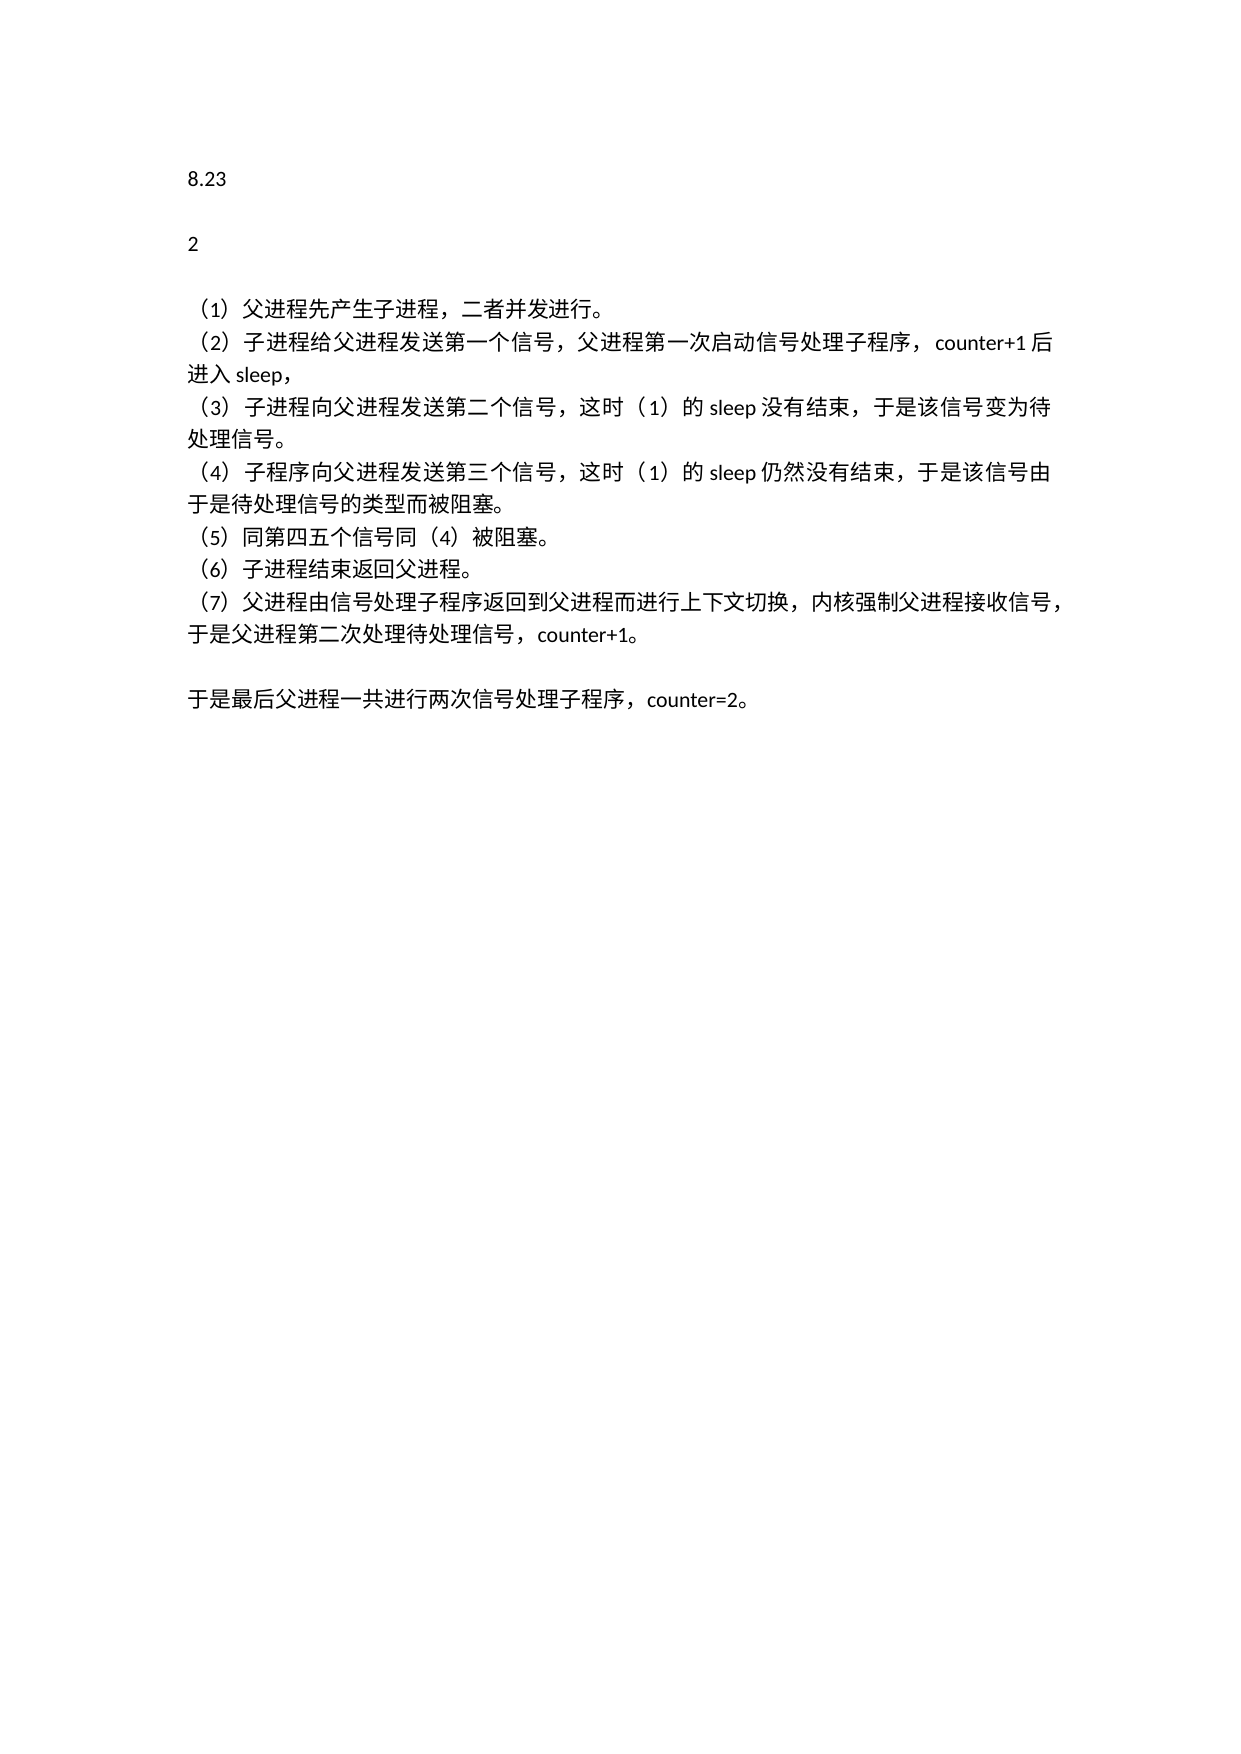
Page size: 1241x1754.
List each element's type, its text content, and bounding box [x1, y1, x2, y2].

text （5）同第四五个信号同（4）被阻塞。 [187, 519, 1053, 552]
text 于是最后父进程一共进行两次信号处理子程序，counter=2。 [187, 682, 1053, 714]
text （1）父进程先产生子进程，二者并发进行。 [187, 292, 1053, 324]
text （3）子进程向父进程发送第二个信号，这时（1）的sleep没有结束，于是该信号变为待处理信号。 [187, 389, 1053, 454]
text 8.23 [187, 162, 1053, 194]
text （4）子程序向父进程发送第三个信号，这时（1）的sleep仍然没有结束，于是该信号由于是待处理信号的类型而被阻塞。 [187, 454, 1053, 519]
text 2 [187, 227, 1053, 259]
text （2）子进程给父进程发送第一个信号，父进程第一次启动信号处理子程序，counter+1后进入sleep， [187, 324, 1053, 389]
text （6）子进程结束返回父进程。 [187, 552, 1053, 584]
text （7）父进程由信号处理子程序返回到父进程而进行上下文切换，内核强制父进程接收信号，于是父进程第二次处理待处理信号，counter+1。 [187, 584, 1053, 649]
